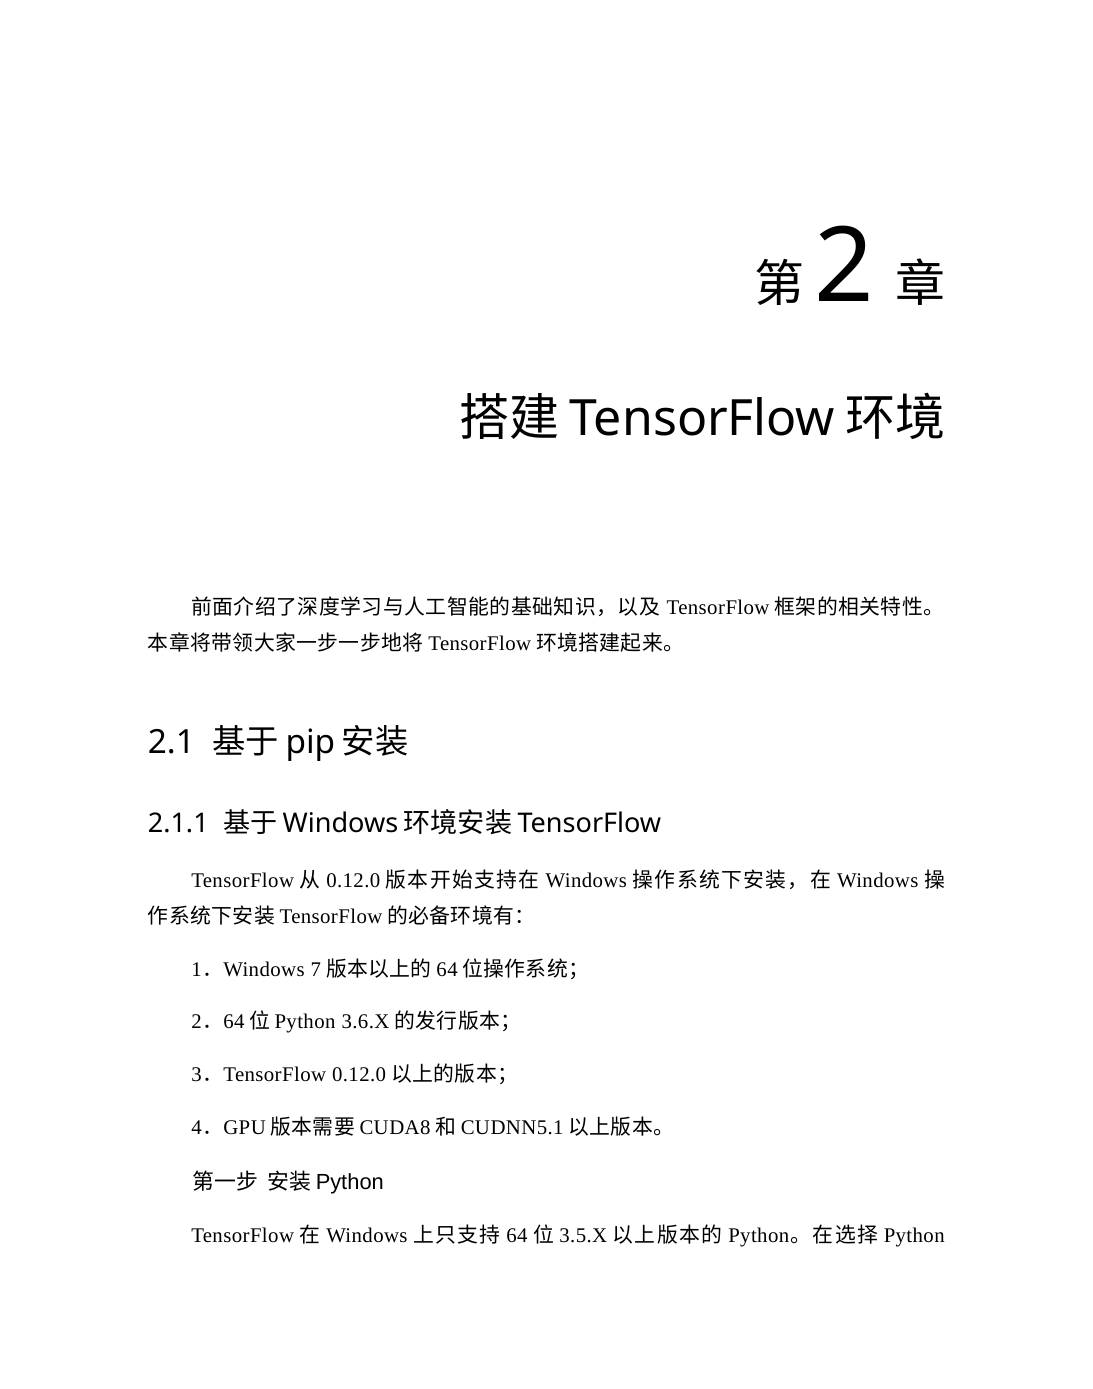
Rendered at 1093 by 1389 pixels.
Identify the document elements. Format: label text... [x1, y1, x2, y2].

subtitle 2.1.1 基于Windows环境安装TensorFlow [148, 801, 945, 840]
text 前面介绍了深度学习与人工智能的基础知识，以及TensorFlow框架的相关特性。本章将带领大家一步一步地将TensorFlow环境搭建起来。 [148, 584, 945, 657]
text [148, 1212, 945, 1248]
text 第一步 安装Python [148, 1160, 945, 1195]
subtitle 2.1 基于pip安装 [148, 715, 945, 763]
text 搭建TensorFlow环境 [148, 364, 945, 462]
text 第2章 [148, 190, 945, 332]
text 2．64位Python 3.6.X的发行版本； [148, 998, 945, 1035]
text 3．TensorFlow 0.12.0以上的版本； [148, 1051, 945, 1088]
text 1．Windows 7版本以上的64位操作系统； [148, 946, 945, 982]
text TensorFlow从0.12.0版本开始支持在Windows操作系统下安装，在Windows操作系统下安装TensorFlow的必备环境有： [148, 857, 945, 929]
text 4．GPU版本需要CUDA8和CUDNN5.1以上版本。 [148, 1104, 945, 1140]
